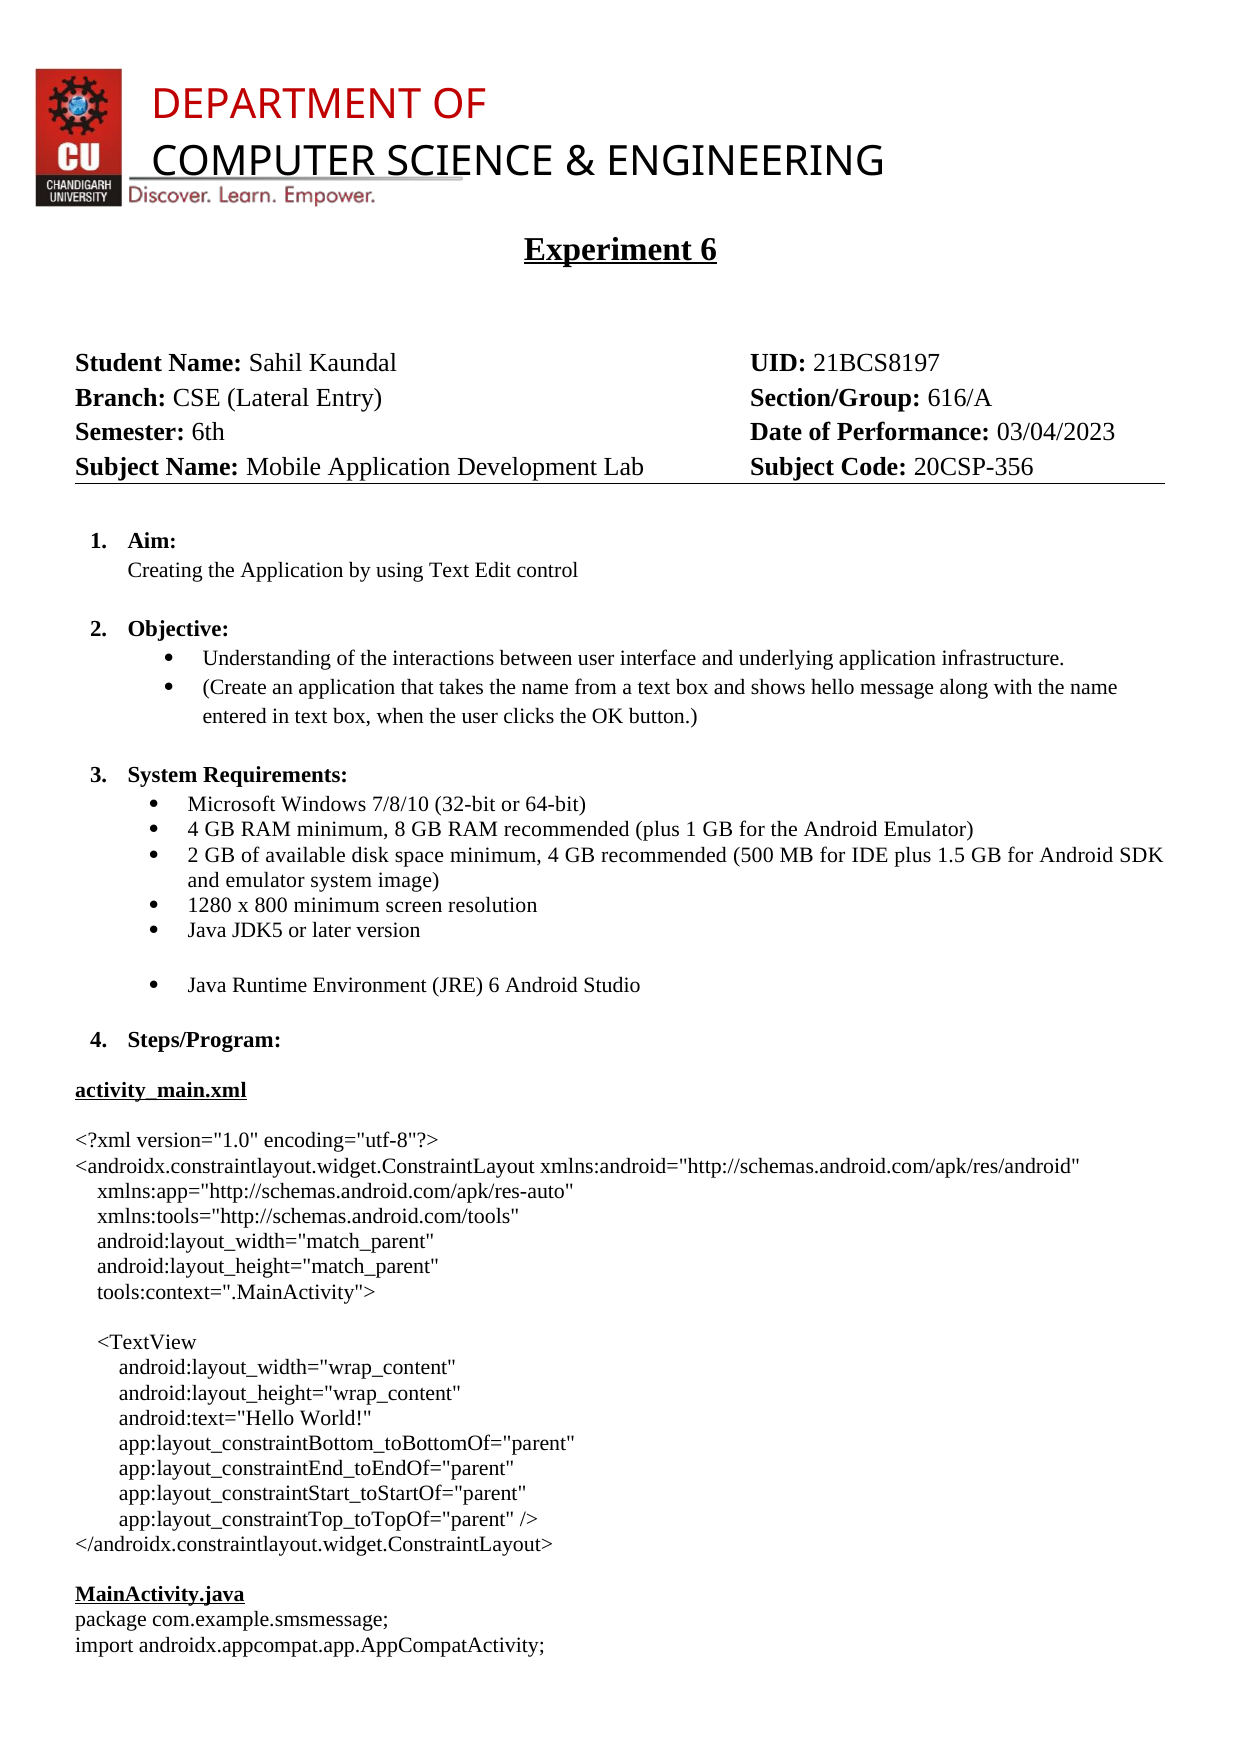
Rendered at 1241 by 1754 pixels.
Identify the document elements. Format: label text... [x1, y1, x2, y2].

list Understanding of the interactions between user interface and underlying application infrastructure. [165, 645, 1165, 670]
text activity_main.xml [75, 1077, 1165, 1102]
text <androidx.constraintlayout.widget.ConstraintLayout xmlns:android="http://schemas.android.com/apk/res/android" [75, 1153, 1165, 1178]
text app:layout_constraintStart_toStartOf="parent" [75, 1480, 1165, 1506]
list (Create an application that takes the name from a text box and shows hello message along with the name entered in text box, when the user clicks the OK button.) [165, 674, 1165, 728]
text Student Name: Sahil Kaundal UID: 21BCS8197 [75, 347, 1165, 377]
list Creating the Application by using Text Edit control [127, 557, 1165, 582]
text tools:context=".MainActivity"> [75, 1279, 1165, 1304]
text xmlns:app="http://schemas.android.com/apk/res-auto" [75, 1178, 1165, 1203]
text app:layout_constraintTop_toTopOf="parent" /> [75, 1506, 1165, 1531]
text MainActivity.java [75, 1581, 1165, 1606]
list 2 GB of available disk space minimum, 4 GB recommended (500 MB for IDE plus 1.5 GB for Android SDK and emulator system image) [150, 842, 1165, 892]
list 4 GB RAM minimum, 8 GB RAM recommended (plus 1 GB for the Android Emulator) [150, 816, 1165, 842]
text package com.example.smsmessage; [75, 1606, 1165, 1632]
list System Requirements: [90, 761, 1165, 787]
text <TextView [75, 1329, 1165, 1354]
text import androidx.appcompat.app.AppCompatActivity; [75, 1632, 1165, 1657]
text app:layout_constraintEnd_toEndOf="parent" [75, 1455, 1165, 1480]
text android:layout_width="wrap_content" [75, 1354, 1165, 1379]
text Experiment 6 [75, 229, 1165, 267]
text <?xml version="1.0" encoding="utf-8"?> [75, 1127, 1165, 1153]
list Java Runtime Environment (JRE) 6 Android Studio [150, 972, 1165, 997]
list Aim: [90, 527, 1165, 553]
list Java JDK5 or later version [150, 917, 1165, 942]
text android:layout_height="match_parent" [75, 1253, 1165, 1279]
text Semester: 6th Date of Performance: 03/04/2023 [75, 416, 1165, 446]
text android:text="Hello World!" [75, 1405, 1165, 1430]
text Branch: CSE (Lateral Entry) Section/Group: 616/A [75, 382, 1165, 412]
text Subject Name: Mobile Application Development Lab Subject Code: 20CSP-356 [75, 451, 1165, 483]
text app:layout_constraintBottom_toBottomOf="parent" [75, 1430, 1165, 1455]
text xmlns:tools="http://schemas.android.com/tools" [75, 1203, 1165, 1228]
text android:layout_height="wrap_content" [75, 1379, 1165, 1405]
list Steps/Program: [90, 1026, 1165, 1052]
list Objective: [90, 615, 1165, 641]
text </androidx.constraintlayout.widget.ConstraintLayout> [75, 1531, 1165, 1556]
text android:layout_width="match_parent" [75, 1228, 1165, 1253]
picture [35, 68, 494, 207]
list Microsoft Windows 7/8/10 (32-bit or 64-bit) [150, 791, 1165, 816]
list 1280 x 800 minimum screen resolution [150, 892, 1165, 917]
